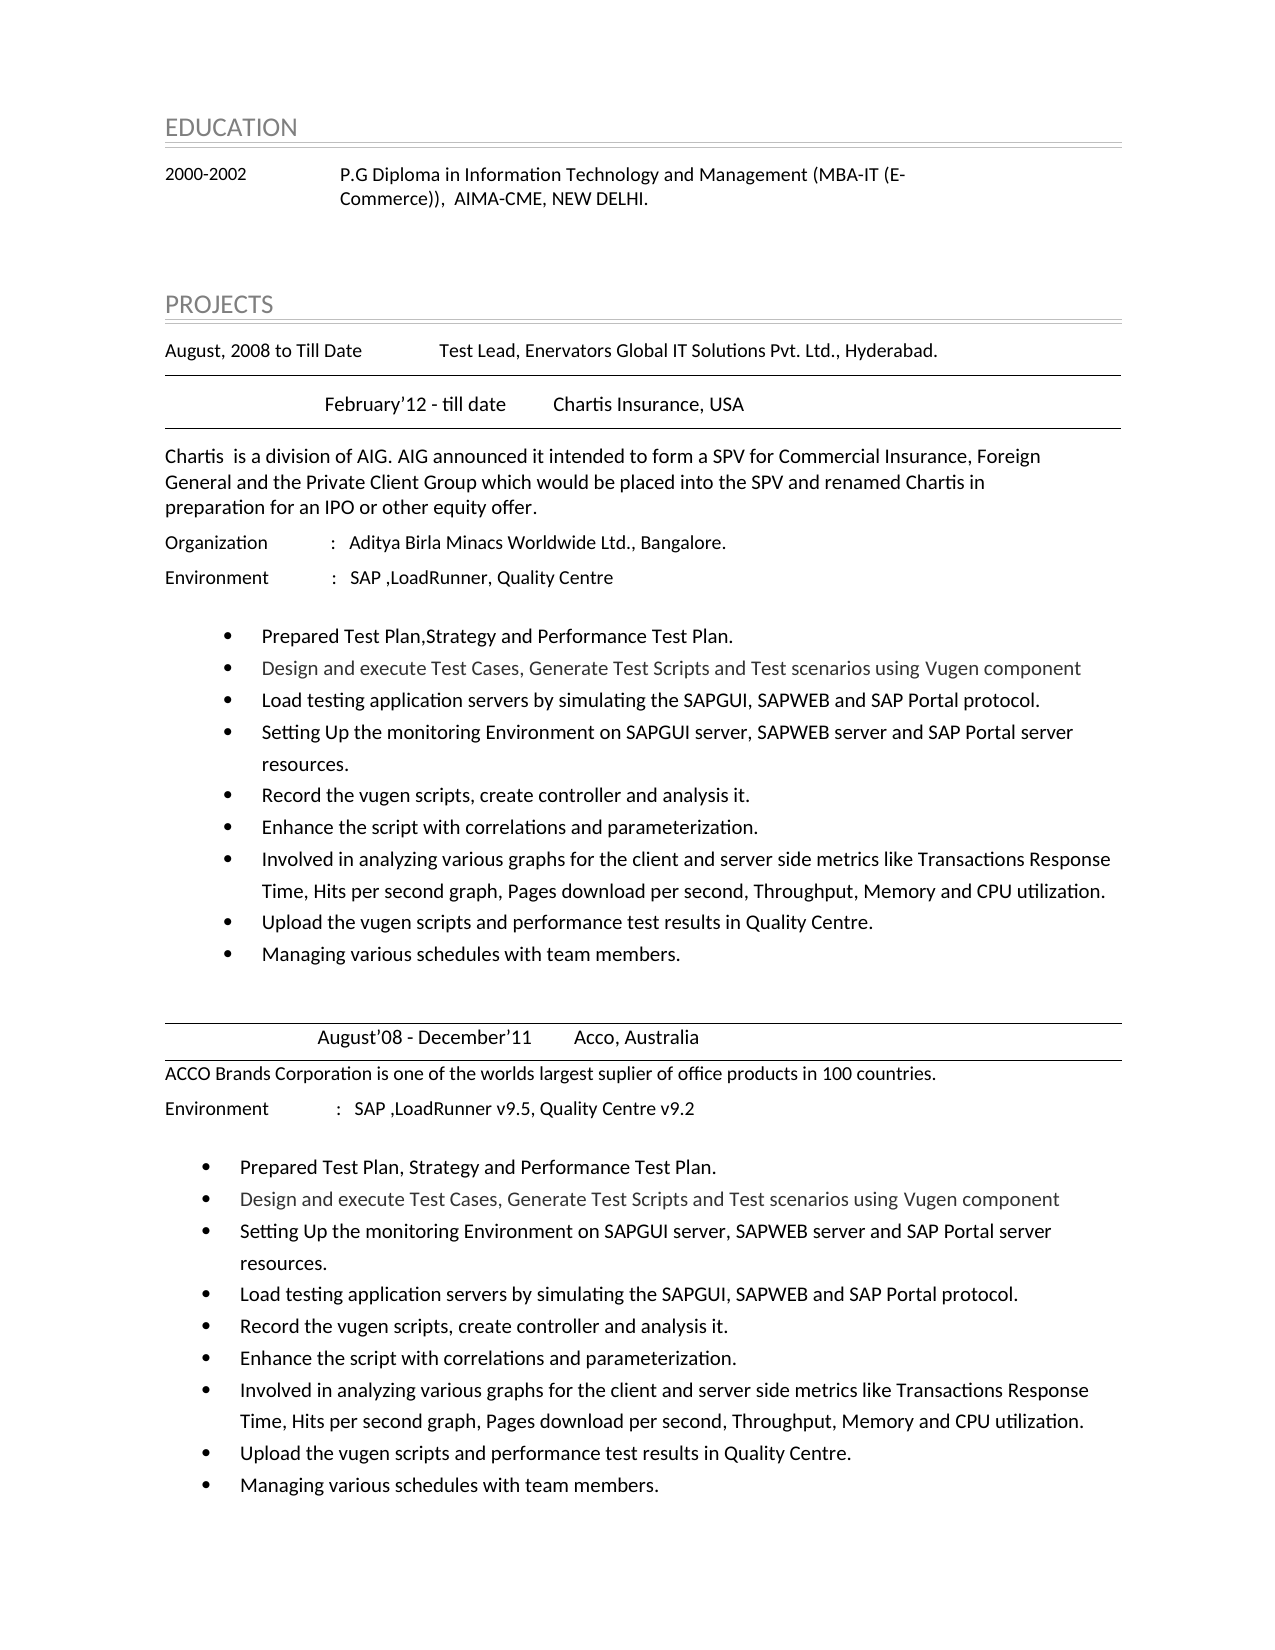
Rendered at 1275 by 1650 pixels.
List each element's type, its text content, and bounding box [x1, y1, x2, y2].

list Upload the vugen scripts and performance test results in Quality Centre. [202, 1440, 1122, 1466]
list Enhance the script with correlations and parameterization. [202, 1345, 1122, 1370]
list Design and execute Test Cases, Generate Test Scripts and Test scenarios using Vugen component [202, 1186, 1122, 1212]
subtitle PROJECTS [165, 289, 1062, 319]
list Involved in analyzing various graphs for the client and server side metrics like Transactions Response Time, Hits per second graph, Pages download per second, Throughput, Memory and CPU utilization. [202, 1377, 1122, 1434]
list Setting Up the monitoring Environment on SAPGUI server, SAPWEB server and SAP Portal server resources. [224, 719, 1122, 776]
table_cell Chartis is a division of AIG. AIG announced it intended to form a SPV for Commercial Insurance, Foreign General and the Private Client Group which would be placed into the SPV and renamed Chartis in preparation for an IPO or other equity offer. Organization : Aditya Birla Minacs Worldwide Ltd., Bangalore. Environment : SAP ,LoadRunner, Quality Centre [165, 429, 1121, 599]
list Record the vugen scripts, create controller and analysis it. [202, 1313, 1122, 1339]
list Enhance the script with correlations and parameterization. [224, 814, 1122, 840]
list Involved in analyzing various graphs for the client and server side metrics like Transactions Response Time, Hits per second graph, Pages download per second, Throughput, Memory and CPU utilization. [224, 846, 1122, 903]
list Record the vugen scripts, create controller and analysis it. [224, 782, 1122, 808]
table_cell P.G Diploma in Information Technology and Management (MBA-IT (E- Commerce)), AIMA-CME, NEW DELHI. [340, 148, 1122, 223]
list Managing various schedules with team members. [224, 941, 1122, 967]
list Prepared Test Plan,Strategy and Performance Test Plan. [224, 624, 1122, 649]
table_header [340, 143, 1122, 147]
table_cell 2000-2002 [165, 148, 340, 223]
subtitle Education [165, 112, 1062, 142]
table_header August’08 - December’11 Acco, Australia [165, 1024, 1122, 1060]
list Setting Up the monitoring Environment on SAPGUI server, SAPWEB server and SAP Portal server resources. [202, 1218, 1122, 1275]
list Design and execute Test Cases, Generate Test Scripts and Test scenarios using Vugen component [224, 655, 1122, 681]
list Managing various schedules with team members. [202, 1472, 1122, 1497]
list Upload the vugen scripts and performance test results in Quality Centre. [224, 909, 1122, 935]
table_cell ACCO Brands Corporation is one of the worlds largest suplier of office products in 100 countries. Environment : SAP ,LoadRunner v9.5, Quality Centre v9.2 [165, 1061, 1122, 1130]
list Load testing application servers by simulating the SAPGUI, SAPWEB and SAP Portal protocol. [224, 687, 1122, 713]
table_cell August, 2008 to Till Date Test Lead, Enervators Global IT Solutions Pvt. Ltd., Hyderabad. [165, 324, 1121, 375]
list Load testing application servers by simulating the SAPGUI, SAPWEB and SAP Portal protocol. [202, 1281, 1122, 1307]
list Prepared Test Plan, Strategy and Performance Test Plan. [202, 1154, 1122, 1180]
table_cell February’12 - till date Chartis Insurance, USA [165, 376, 1121, 428]
